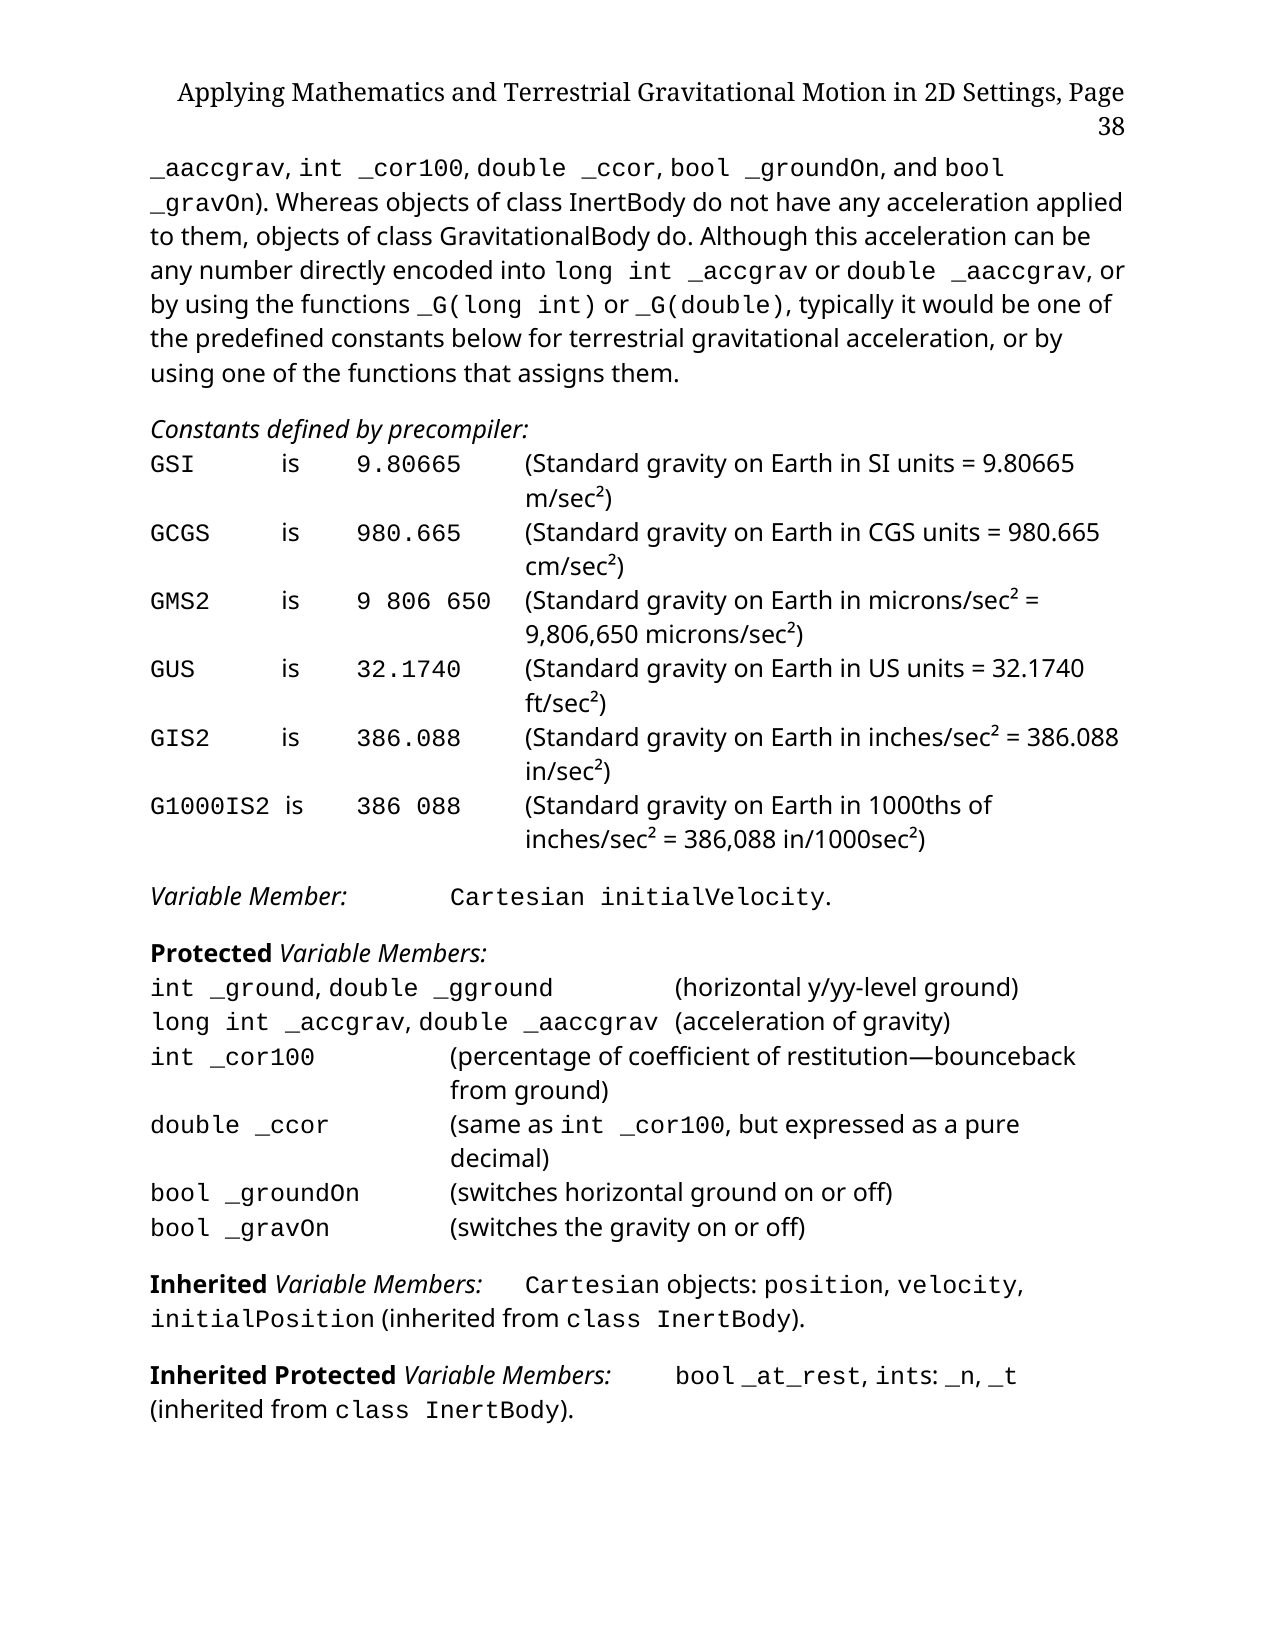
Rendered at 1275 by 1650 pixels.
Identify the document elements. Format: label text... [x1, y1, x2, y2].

text GMS2 is 9 806 650 (Standard gravity on Earth in microns/sec² = 9,806,650 microns/sec²) [150, 583, 1125, 651]
text int _cor100 (percentage of coefficient of restitution—bounceback from ground) [150, 1038, 1125, 1107]
text GSI is 9.80665 (Standard gravity on Earth in SI units = 9.80665 m/sec²) [150, 446, 1125, 514]
text long int _accgrav, double _aaccgrav (acceleration of gravity) [150, 1004, 1125, 1038]
text GCGS is 980.665 (Standard gravity on Earth in CGS units = 980.665 cm/sec²) [150, 514, 1125, 583]
text int _ground, double _gground (horizontal y/yy-level ground) [150, 970, 1125, 1004]
text GIS2 is 386.088 (Standard gravity on Earth in inches/sec² = 386.088 in/sec²) [150, 719, 1125, 788]
text Constants defined by precompiler: [150, 412, 1125, 446]
text Protected Variable Members: [150, 936, 1125, 970]
text Variable Member: Cartesian initialVelocity. [150, 879, 1125, 913]
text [150, 150, 1125, 389]
text bool _gravOn (switches the gravity on or off) [150, 1209, 1125, 1243]
text G1000IS2 is 386 088 (Standard gravity on Earth in 1000ths of inches/sec² = 386,088 in/1000sec²) [150, 788, 1125, 856]
text GUS is 32.1740 (Standard gravity on Earth in US units = 32.1740 ft/sec²) [150, 651, 1125, 719]
text Inherited Variable Members: Cartesian objects: position, velocity, initialPosition (inherited from class InertBody). [150, 1266, 1125, 1335]
text Inherited Protected Variable Members: bool _at_rest, ints: _n, _t (inherited from class InertBody). [150, 1357, 1125, 1426]
text double _ccor (same as int _cor100, but expressed as a pure decimal) [150, 1107, 1125, 1175]
text bool _groundOn (switches horizontal ground on or off) [150, 1175, 1125, 1209]
